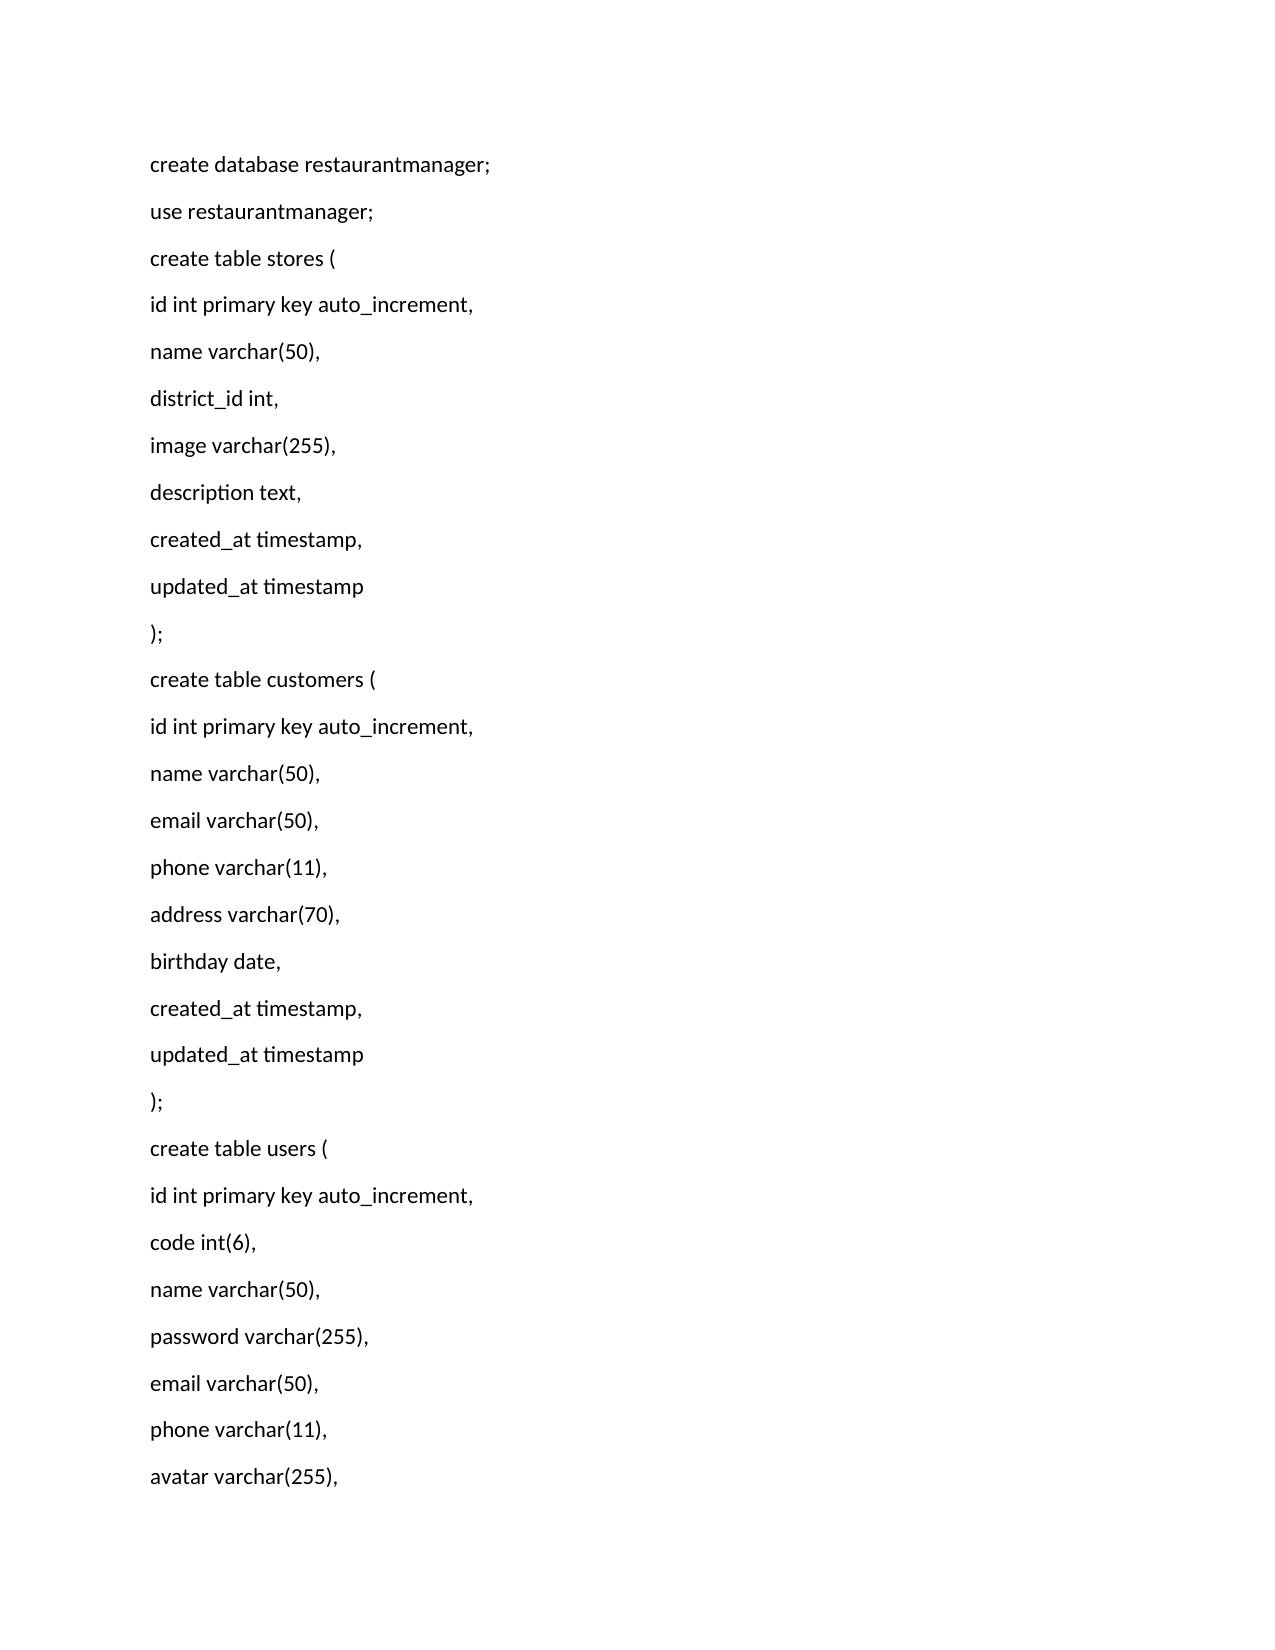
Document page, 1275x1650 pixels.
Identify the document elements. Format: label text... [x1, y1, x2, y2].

text name varchar(50), [150, 1275, 1125, 1303]
text code int(6), [150, 1228, 1125, 1256]
text email varchar(50), [150, 806, 1125, 834]
text create table stores ( [150, 244, 1125, 272]
text id int primary key auto_increment, [150, 291, 1125, 319]
text use restaurantmanager; [150, 197, 1125, 225]
text id int primary key auto_increment, [150, 712, 1125, 741]
text id int primary key auto_increment, [150, 1181, 1125, 1209]
text phone varchar(11), [150, 853, 1125, 881]
text name varchar(50), [150, 759, 1125, 787]
text avatar varchar(255), [150, 1462, 1125, 1491]
text password varchar(255), [150, 1322, 1125, 1350]
text create table customers ( [150, 666, 1125, 694]
text district_id int, [150, 384, 1125, 412]
text email varchar(50), [150, 1369, 1125, 1397]
text image varchar(255), [150, 431, 1125, 459]
text phone varchar(11), [150, 1416, 1125, 1444]
text name varchar(50), [150, 337, 1125, 366]
text updated_at timestamp [150, 572, 1125, 600]
text create database restaurantmanager; [150, 150, 1125, 178]
text create table users ( [150, 1134, 1125, 1162]
text ); [150, 1087, 1125, 1116]
text birthday date, [150, 947, 1125, 975]
text ); [150, 619, 1125, 647]
text description text, [150, 478, 1125, 506]
text created_at timestamp, [150, 525, 1125, 553]
text address varchar(70), [150, 900, 1125, 928]
text created_at timestamp, [150, 994, 1125, 1022]
text updated_at timestamp [150, 1041, 1125, 1069]
